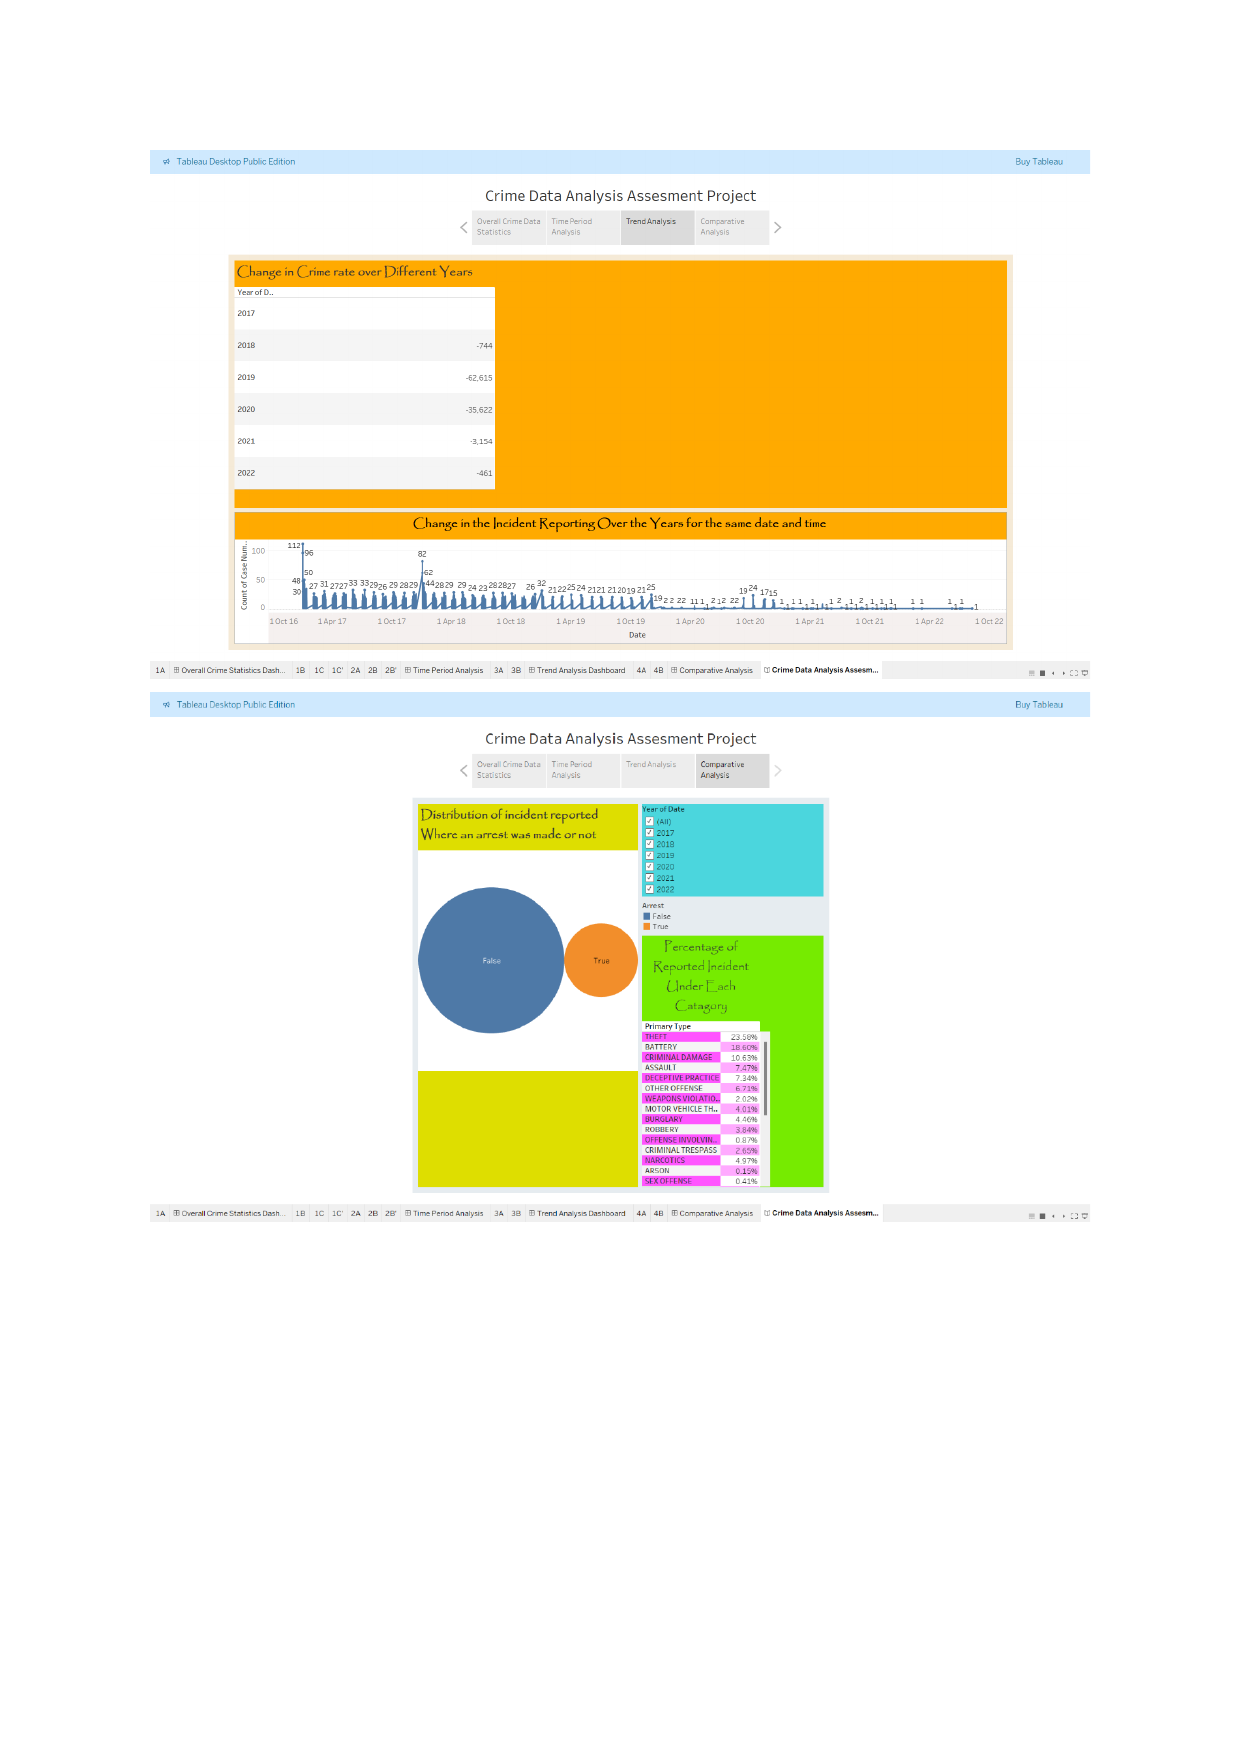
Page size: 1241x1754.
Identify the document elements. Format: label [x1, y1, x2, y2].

picture [150, 692, 1091, 1222]
picture [150, 150, 1091, 679]
